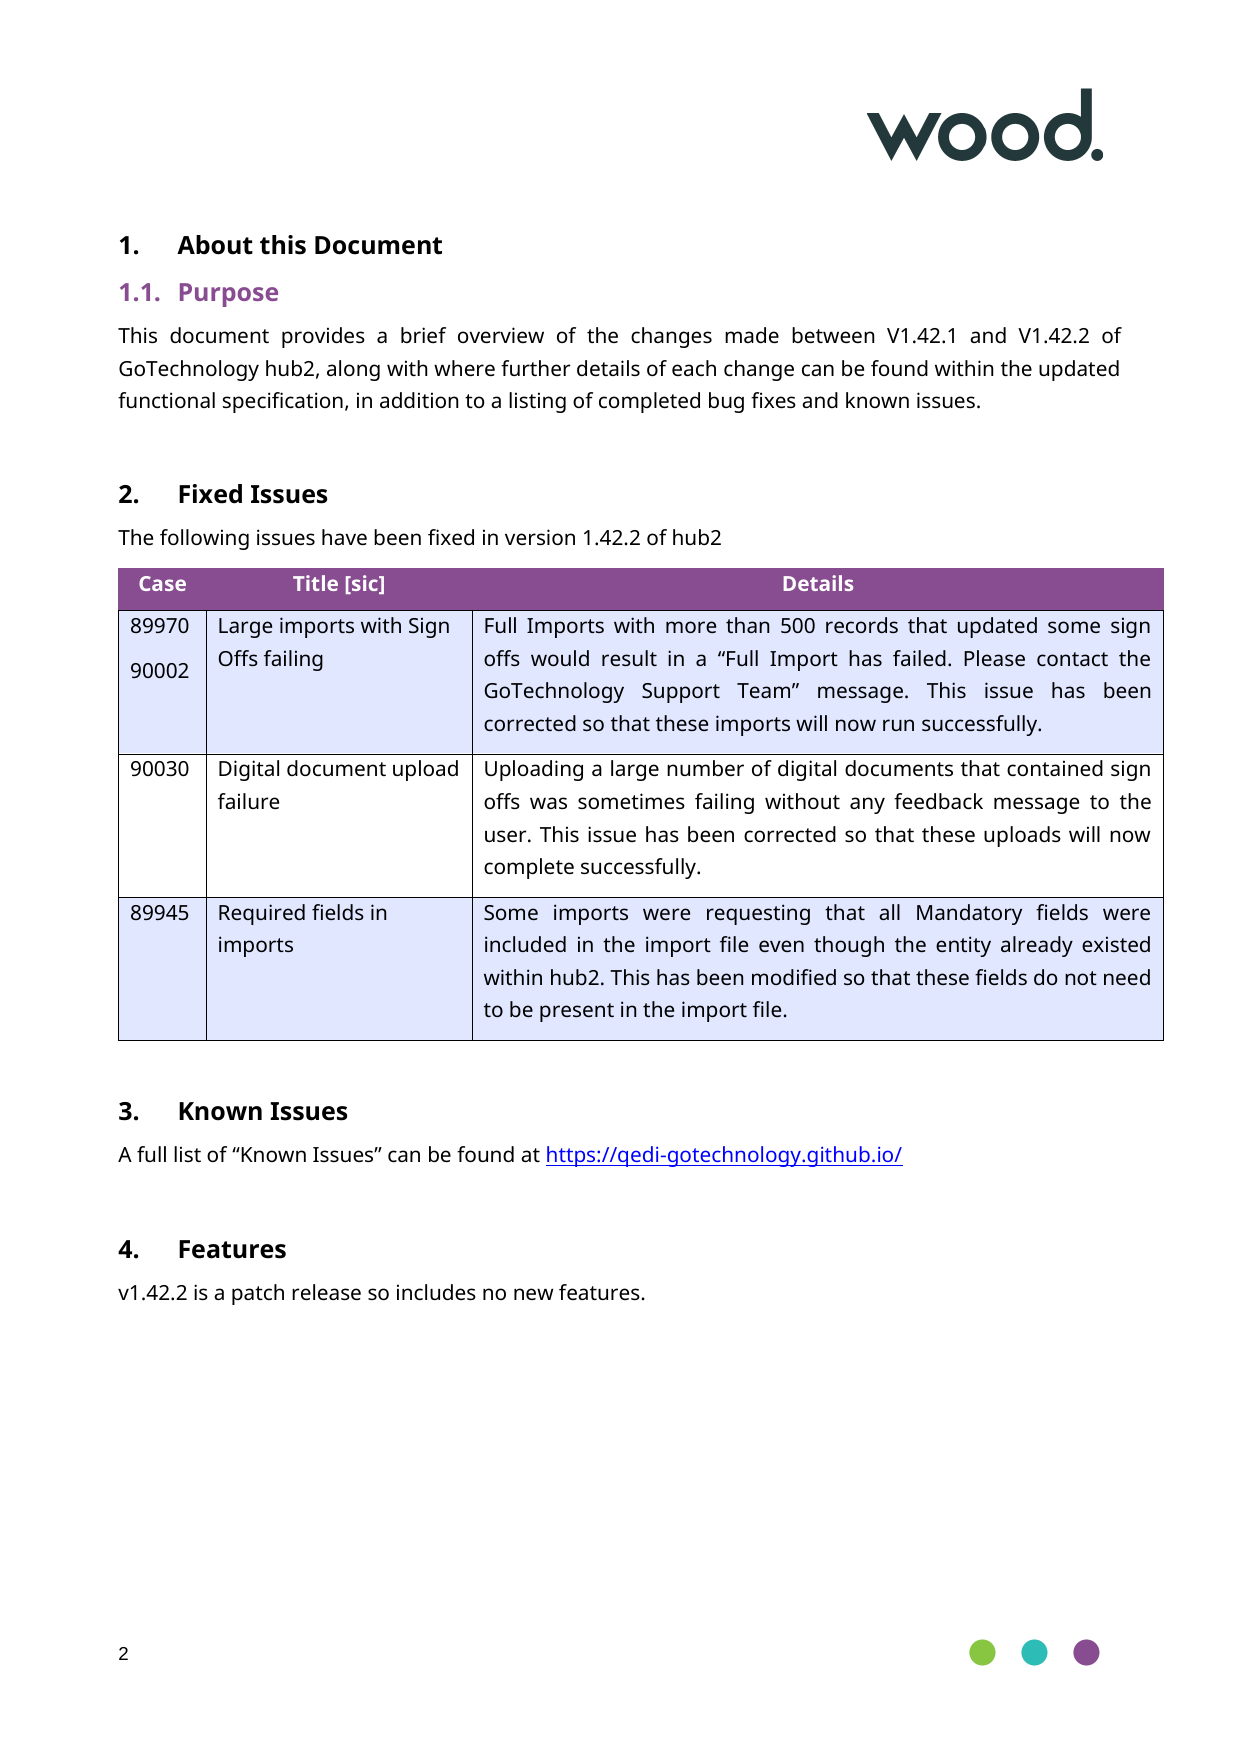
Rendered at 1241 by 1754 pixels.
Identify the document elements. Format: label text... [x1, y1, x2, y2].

table_header Details [473, 569, 1163, 610]
table_cell Large imports with Sign Offs failing [207, 611, 472, 753]
table_cell 90030 [119, 755, 206, 897]
table_header Case [119, 569, 206, 610]
table_cell 89970 90002 [119, 611, 206, 753]
table_cell Required fields in imports [207, 898, 472, 1040]
table_cell Uploading a large number of digital documents that contained sign offs was sometimes failing without any feedback message to the user. This issue has been corrected so that these uploads will now complete successfully. [473, 755, 1163, 897]
subtitle About this Document [118, 228, 1122, 262]
table_cell Some imports were requesting that all Mandatory fields were included in the import file even though the entity already existed within hub2. This has been modified so that these fields do not need to be present in the import file. [473, 898, 1163, 1040]
subtitle Features [118, 1232, 1122, 1266]
picture [969, 1600, 1241, 1754]
subtitle Known Issues [118, 1094, 1122, 1128]
text The following issues have been fixed in version 1.42.2 of hub2 [118, 523, 1122, 551]
subtitle v1.42.2 is a patch release so includes no new features. [118, 1278, 1122, 1307]
table_cell Full Imports with more than 500 records that updated some sign offs would result in a “Full Import has failed. Please contact the GoTechnology Support Team” message. This issue has been corrected so that these imports will now run successfully. [473, 611, 1163, 753]
text A full list of “Known Issues” can be found at https://qedi-gotechnology.github.io/ [118, 1141, 1122, 1169]
table_cell Digital document upload failure [207, 755, 472, 897]
table_header Title [sic] [207, 569, 472, 610]
subtitle Fixed Issues [118, 476, 1122, 511]
picture [867, 0, 1222, 161]
subtitle Purpose [118, 274, 1122, 308]
text This document provides a brief overview of the changes made between V1.42.1 and V1.42.2 of GoTechnology hub2, along with where further details of each change can be found within the updated functional specification, in addition to a listing of completed bug fixes and known issues. [118, 321, 1122, 415]
table_cell 89945 [119, 898, 206, 1040]
